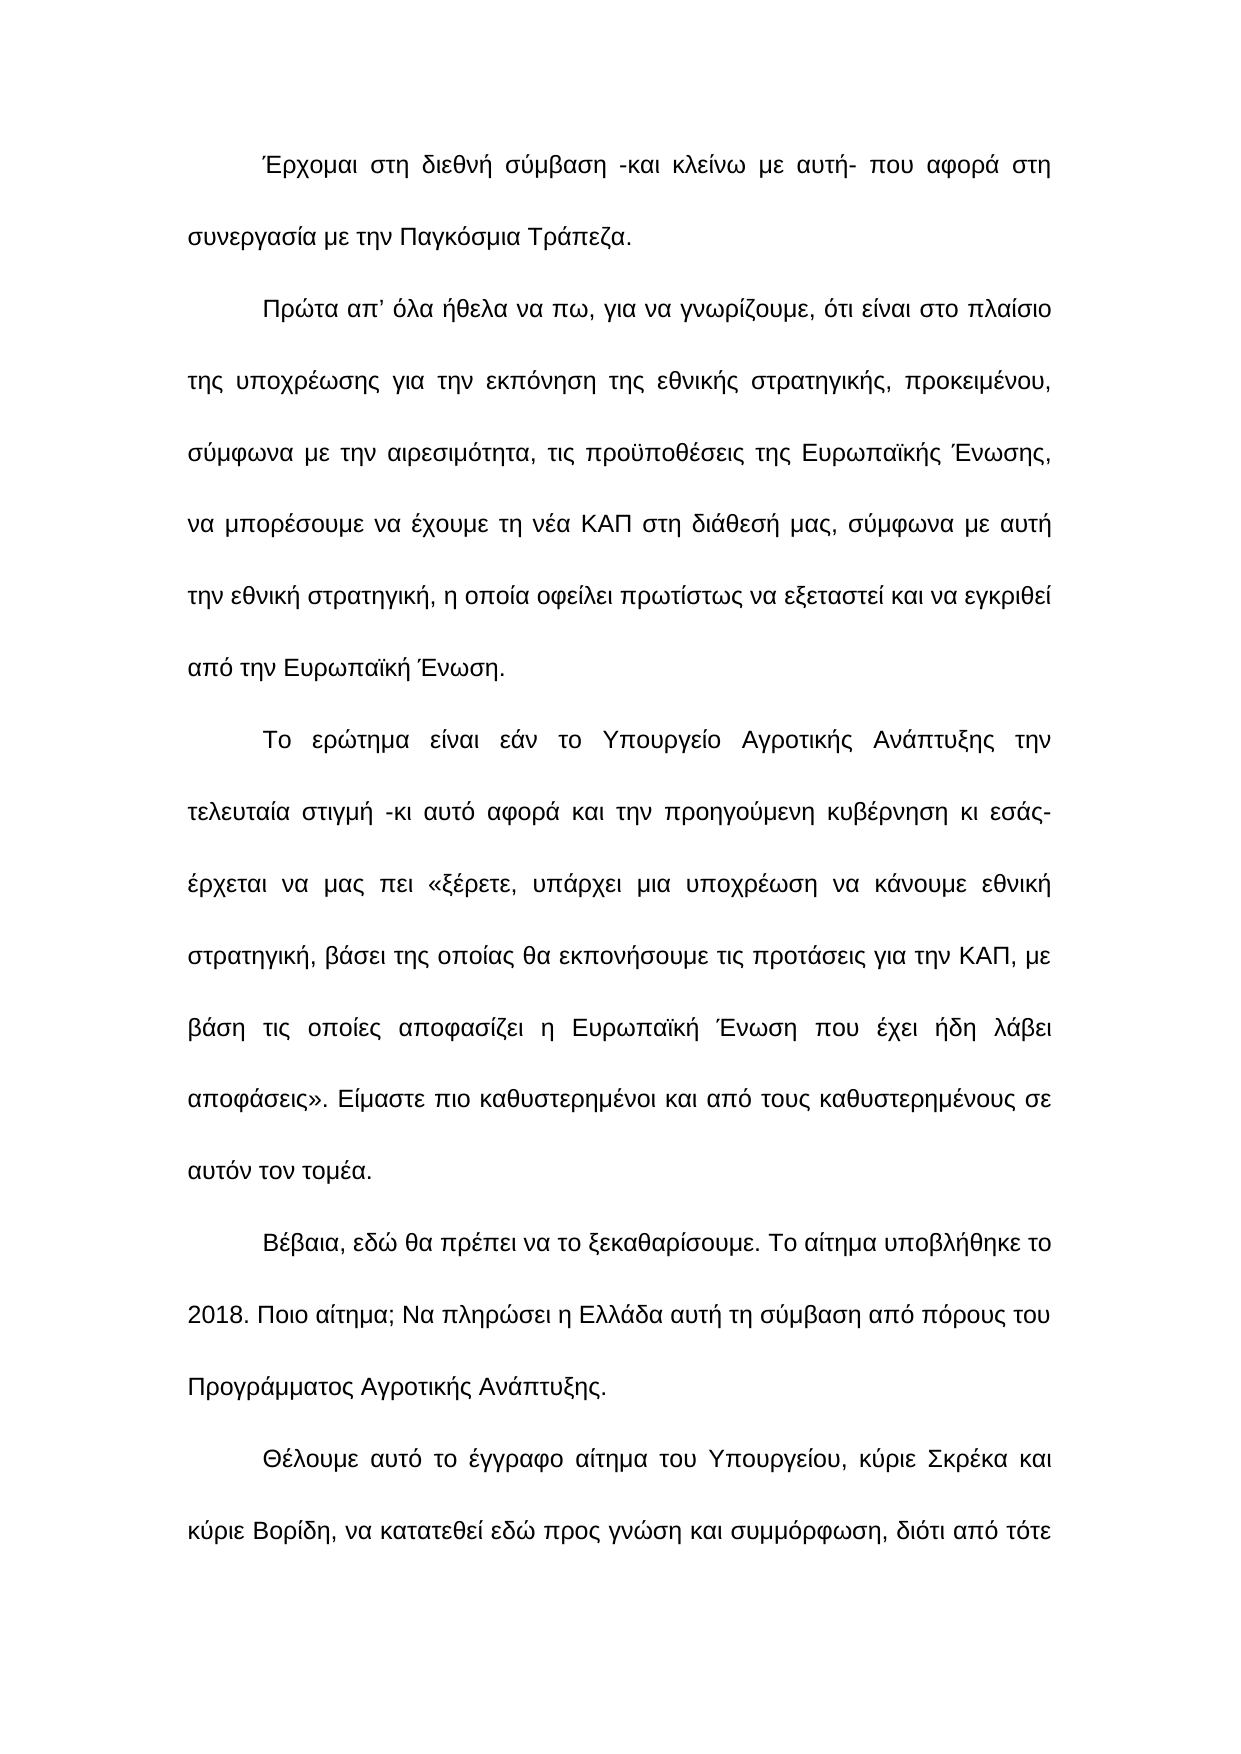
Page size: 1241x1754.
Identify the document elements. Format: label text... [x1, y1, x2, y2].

text Έρχομαι στη διεθνή σύμβαση -και κλείνω με αυτή- που αφορά στη συνεργασία με την Παγκόσμια Τράπεζα. [187, 150, 1053, 251]
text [187, 1444, 1053, 1544]
text Το ερώτημα είναι εάν το Υπουργείο Αγροτικής Ανάπτυξης την τελευταία στιγμή -κι αυτό αφορά και την προηγούμενη κυβέρνηση κι εσάς- έρχεται να μας πει «ξέρετε, υπάρχει μια υποχρέωση να κάνουμε εθνική στρατηγική, βάσει της οποίας θα εκπονήσουμε τις προτάσεις για την ΚΑΠ, με βάση τις οποίες αποφασίζει η Ευρωπαϊκή Ένωση που έχει ήδη λάβει αποφάσεις». Είμαστε πιο καθυστερημένοι και από τους καθυστερημένους σε αυτόν τον τομέα. [187, 725, 1053, 1185]
text Πρώτα απ’ όλα ήθελα να πω, για να γνωρίζουμε, ότι είναι στο πλαίσιο της υποχρέωσης για την εκπόνηση της εθνικής στρατηγικής, προκειμένου, σύμφωνα με την αιρεσιμότητα, τις προϋποθέσεις της Ευρωπαϊκής Ένωσης, να μπορέσουμε να έχουμε τη νέα ΚΑΠ στη διάθεσή μας, σύμφωνα με αυτή την εθνική στρατηγική, η οποία οφείλει πρωτίστως να εξεταστεί και να εγκριθεί από την Ευρωπαϊκή Ένωση. [187, 294, 1053, 682]
text Βέβαια, εδώ θα πρέπει να το ξεκαθαρίσουμε. Το αίτημα υποβλήθηκε το 2018. Ποιο αίτημα; Να πληρώσει η Ελλάδα αυτή τη σύμβαση από πόρους του Προγράμματος Αγροτικής Ανάπτυξης. [187, 1228, 1053, 1401]
